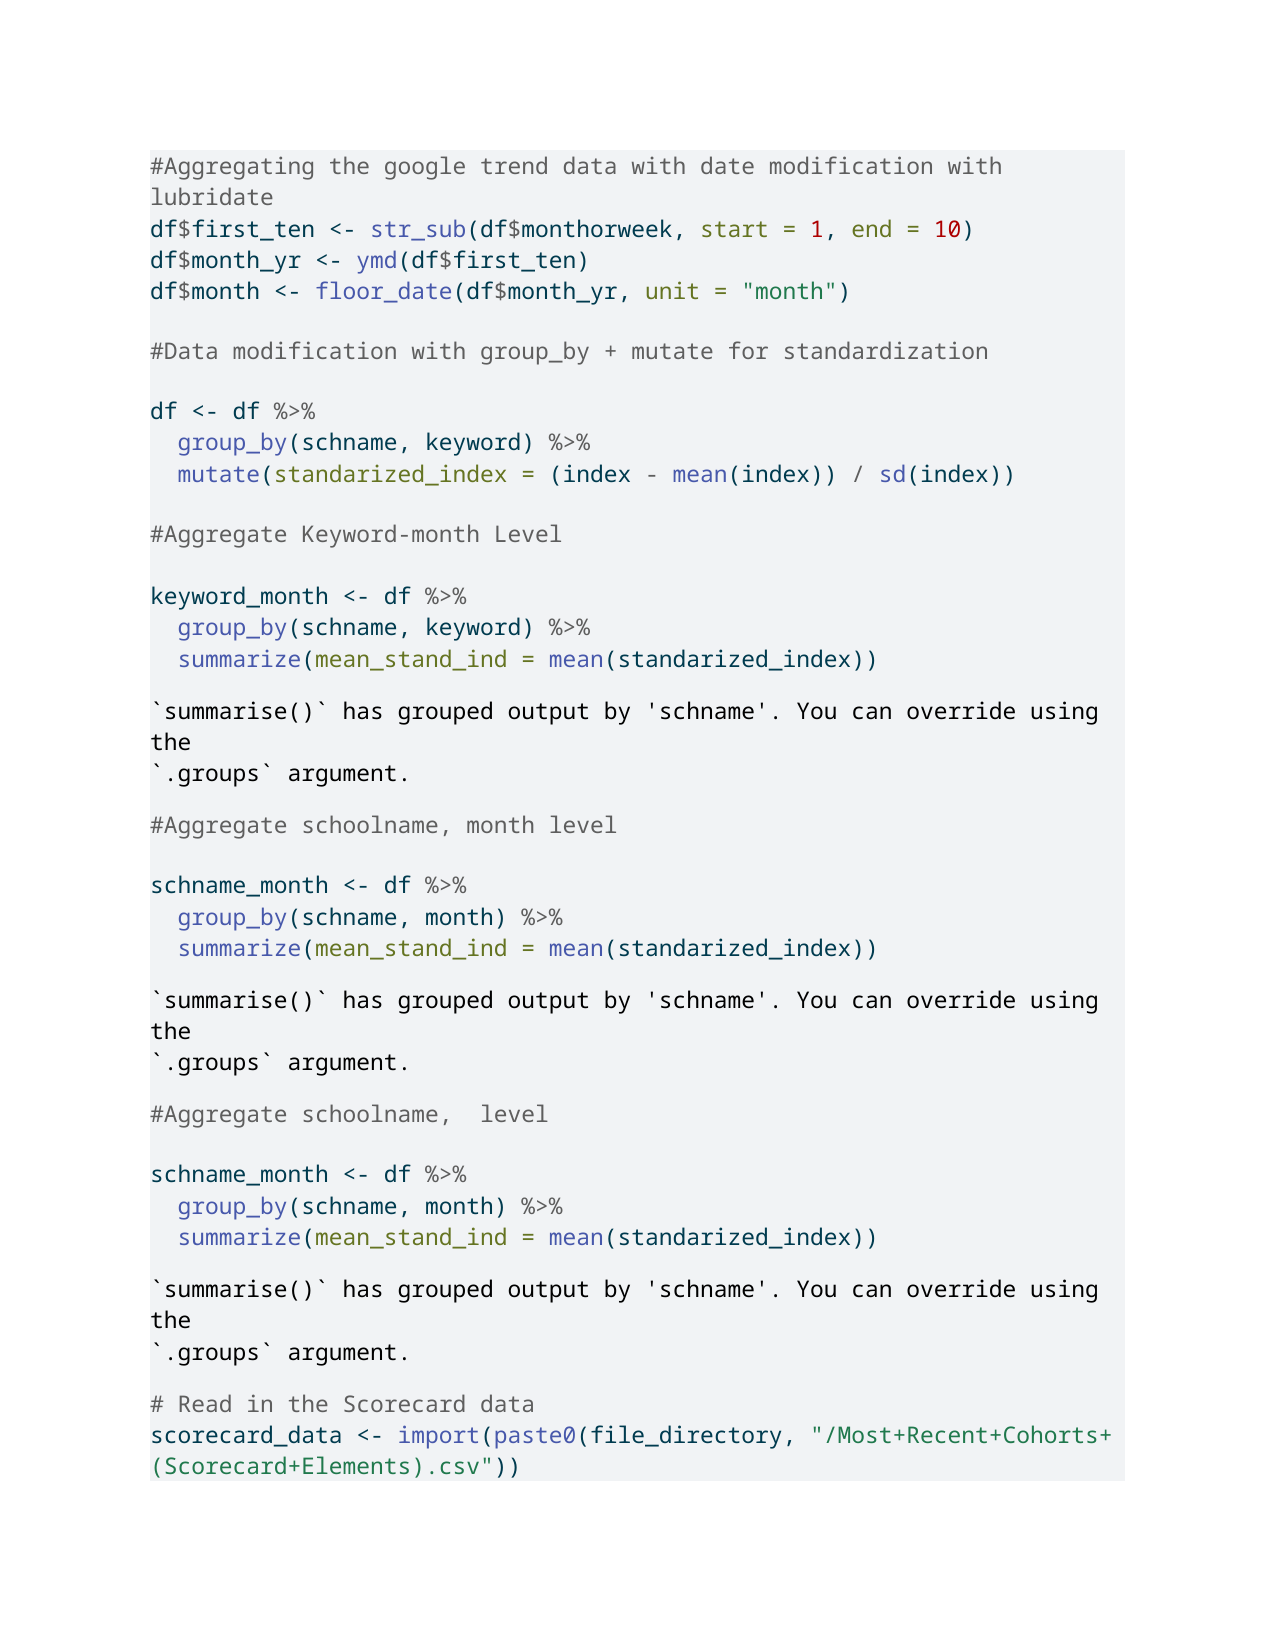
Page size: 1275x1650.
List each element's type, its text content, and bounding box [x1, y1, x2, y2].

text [150, 150, 1125, 674]
text `summarise()` has grouped output by 'schname'. You can override using the `.groups` argument. [150, 694, 1125, 788]
text #Aggregate schoolname, level schname_month <- df %>% group_by(schname, month) %>% summarize(mean_stand_ind = mean(standarized_index)) [150, 1098, 1125, 1252]
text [150, 1387, 1125, 1481]
text #Aggregate schoolname, month level schname_month <- df %>% group_by(schname, month) %>% summarize(mean_stand_ind = mean(standarized_index)) [150, 809, 1125, 963]
text `summarise()` has grouped output by 'schname'. You can override using the `.groups` argument. [150, 1273, 1125, 1367]
text `summarise()` has grouped output by 'schname'. You can override using the `.groups` argument. [150, 984, 1125, 1077]
